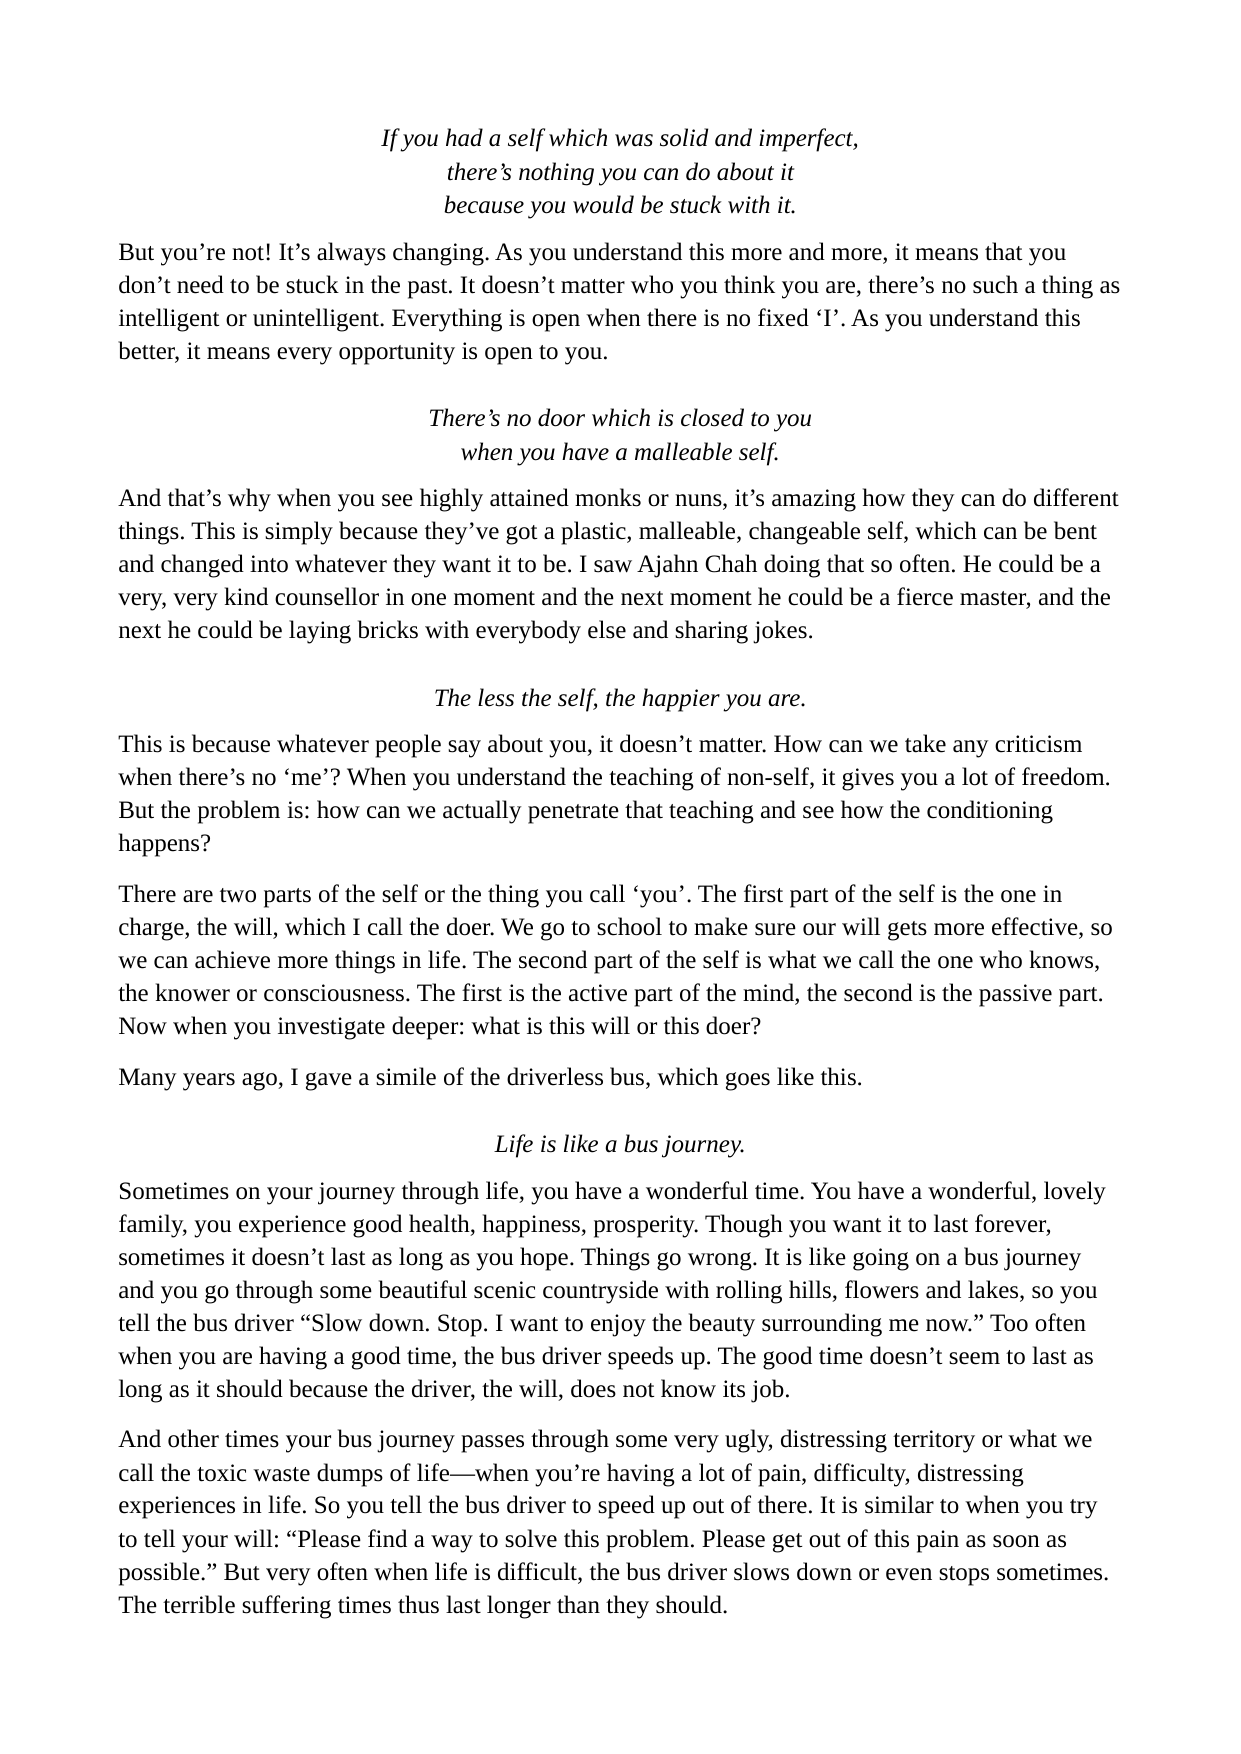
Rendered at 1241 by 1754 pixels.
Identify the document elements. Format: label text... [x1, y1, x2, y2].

text And other times your bus journey passes through some very ugly, distressing territory or what we call the toxic waste dumps of life—when you’re having a lot of pain, difficulty, distressing experiences in life. So you tell the bus driver to speed up out of there. It is similar to when you try to tell your will: “Please find a way to solve this problem. Please get out of this pain as soon as possible.” But very often when life is difficult, the bus driver slows down or even stops sometimes. The terrible suffering times thus last longer than they should. [118, 1424, 1122, 1618]
text Sometimes on your journey through life, you have a wonderful time. You have a wonderful, lovely family, you experience good health, happiness, prosperity. Though you want it to last forever, sometimes it doesn’t last as long as you hope. Things go wrong. It is like going on a bus journey and you go through some beautiful scenic countryside with rolling hills, flowers and lakes, so you tell the bus driver “Slow down. Stop. I want to enjoy the beauty surrounding me now.” Too often when you are having a good time, the bus driver speeds up. The good time doesn’t seem to last as long as it should because the driver, the will, does not know its job. [118, 1176, 1122, 1403]
text If you had a self which was solid and imperfect, there’s nothing you can do about it because you would be stuck with it. [118, 118, 1122, 219]
text There are two parts of the self or the thing you call ‘you’. The first part of the self is the one in charge, the will, which I call the doer. We go to school to make sure our will gets more effective, so we can achieve more things in life. The second part of the self is what we call the one who knows, the knower or consciousness. The first is the active part of the mind, the second is the passive part. Now when you investigate deeper: what is this will or this doer? [118, 879, 1122, 1040]
text Life is like a bus journey. [118, 1124, 1122, 1158]
text There’s no door which is closed to you when you have a malleable self. [118, 398, 1122, 466]
text This is because whatever people say about you, it doesn’t matter. How can we take any criticism when there’s no ‘me’? When you understand the teaching of non-self, it gives you a lot of freedom. But the problem is: how can we actually penetrate that teaching and see how the conditioning happens? [118, 729, 1122, 857]
text The less the self, the happier you are. [118, 678, 1122, 712]
text And that’s why when you see highly attained monks or nuns, it’s amazing how they can do different things. This is simply because they’ve got a plastic, malleable, changeable self, which can be bent and changed into whatever they want it to be. I saw Ajahn Chah doing that so often. He could be a very, very kind counsellor in one moment and the next moment he could be a fierce master, and the next he could be laying bricks with everybody else and sharing jokes. [118, 483, 1122, 644]
text But you’re not! It’s always changing. As you understand this more and more, it means that you don’t need to be stuck in the past. It doesn’t matter who you think you are, there’s no such a thing as intelligent or unintelligent. Everything is open when there is no fixed ‘I’. As you understand this better, it means every opportunity is open to you. [118, 237, 1122, 364]
text Many years ago, I gave a simile of the driverless bus, which goes like this. [118, 1062, 1122, 1091]
